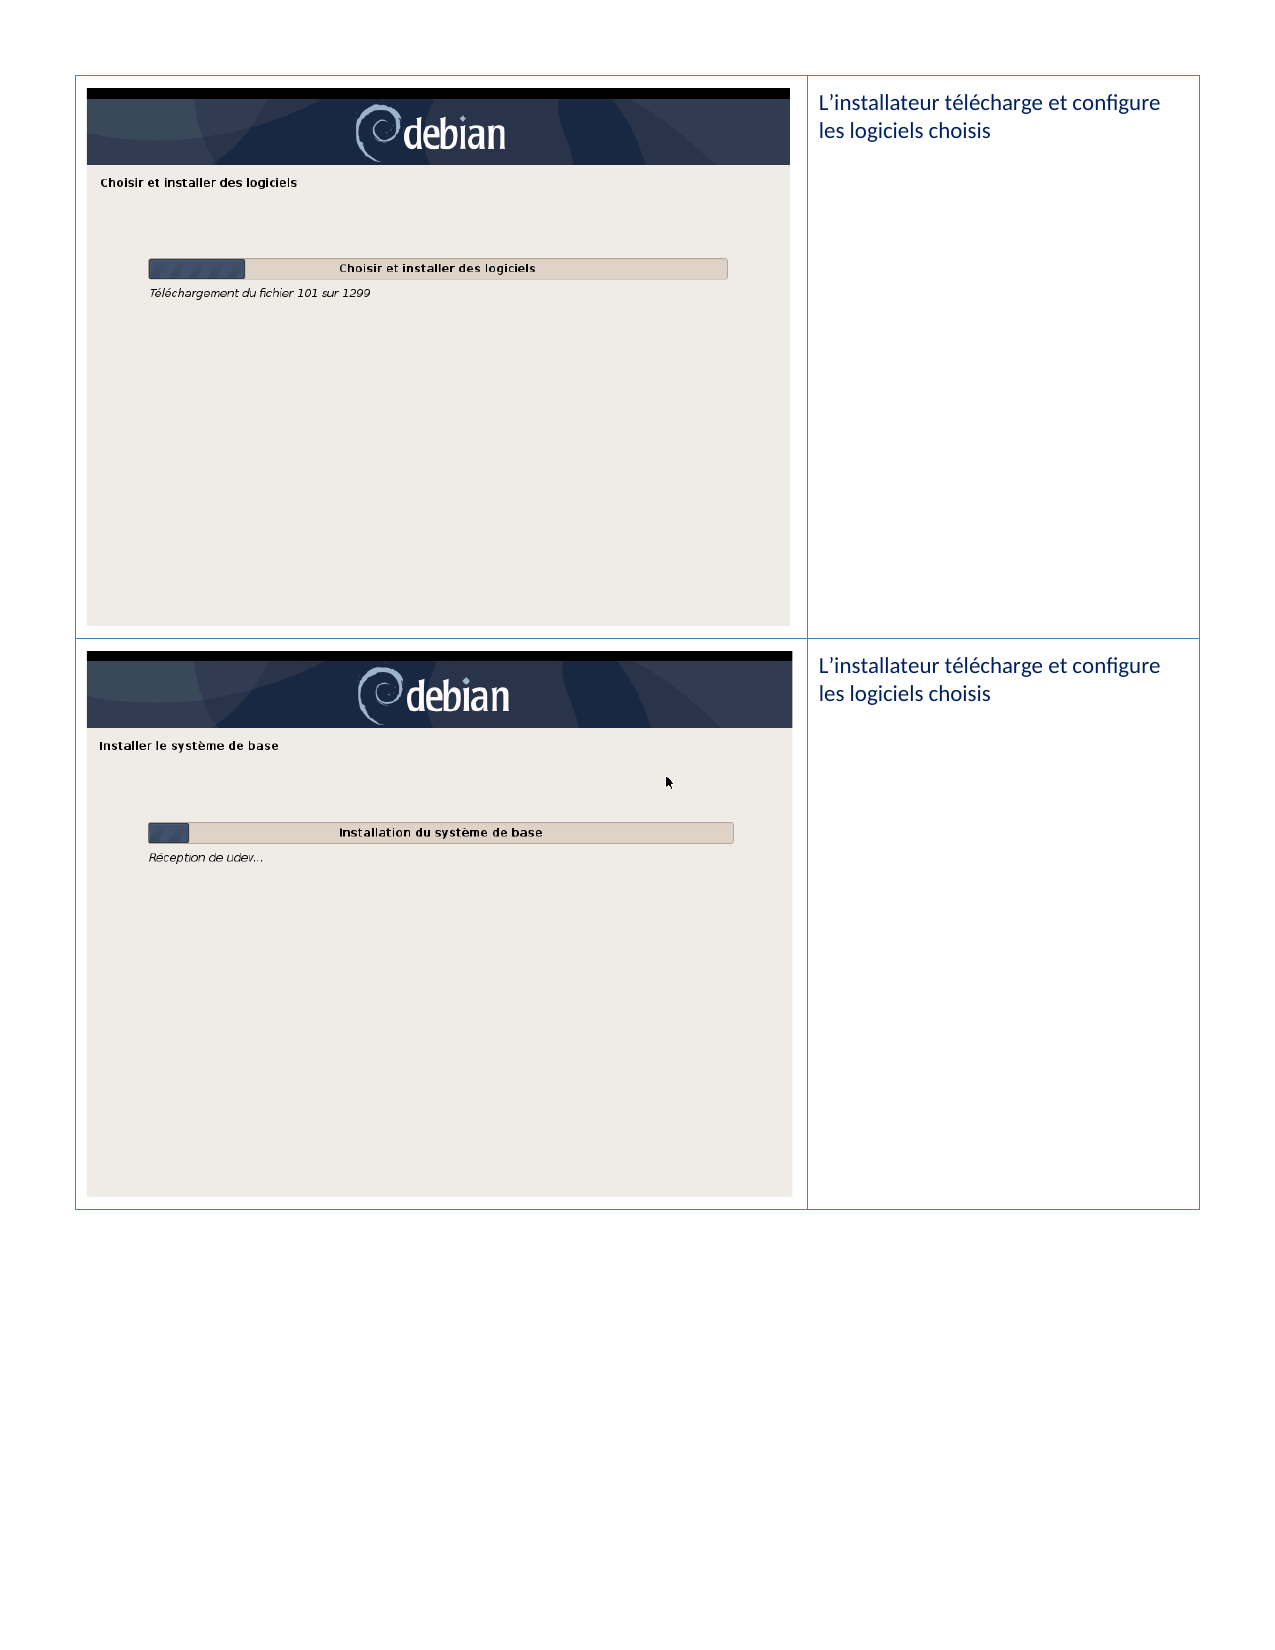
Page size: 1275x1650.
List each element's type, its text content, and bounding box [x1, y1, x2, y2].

table_cell L’installateur télécharge et configure les logiciels choisis [808, 76, 1199, 638]
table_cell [808, 639, 1199, 1209]
table_cell [76, 639, 807, 1209]
picture [86, 88, 790, 626]
table_cell [76, 76, 807, 638]
picture [86, 651, 793, 1197]
